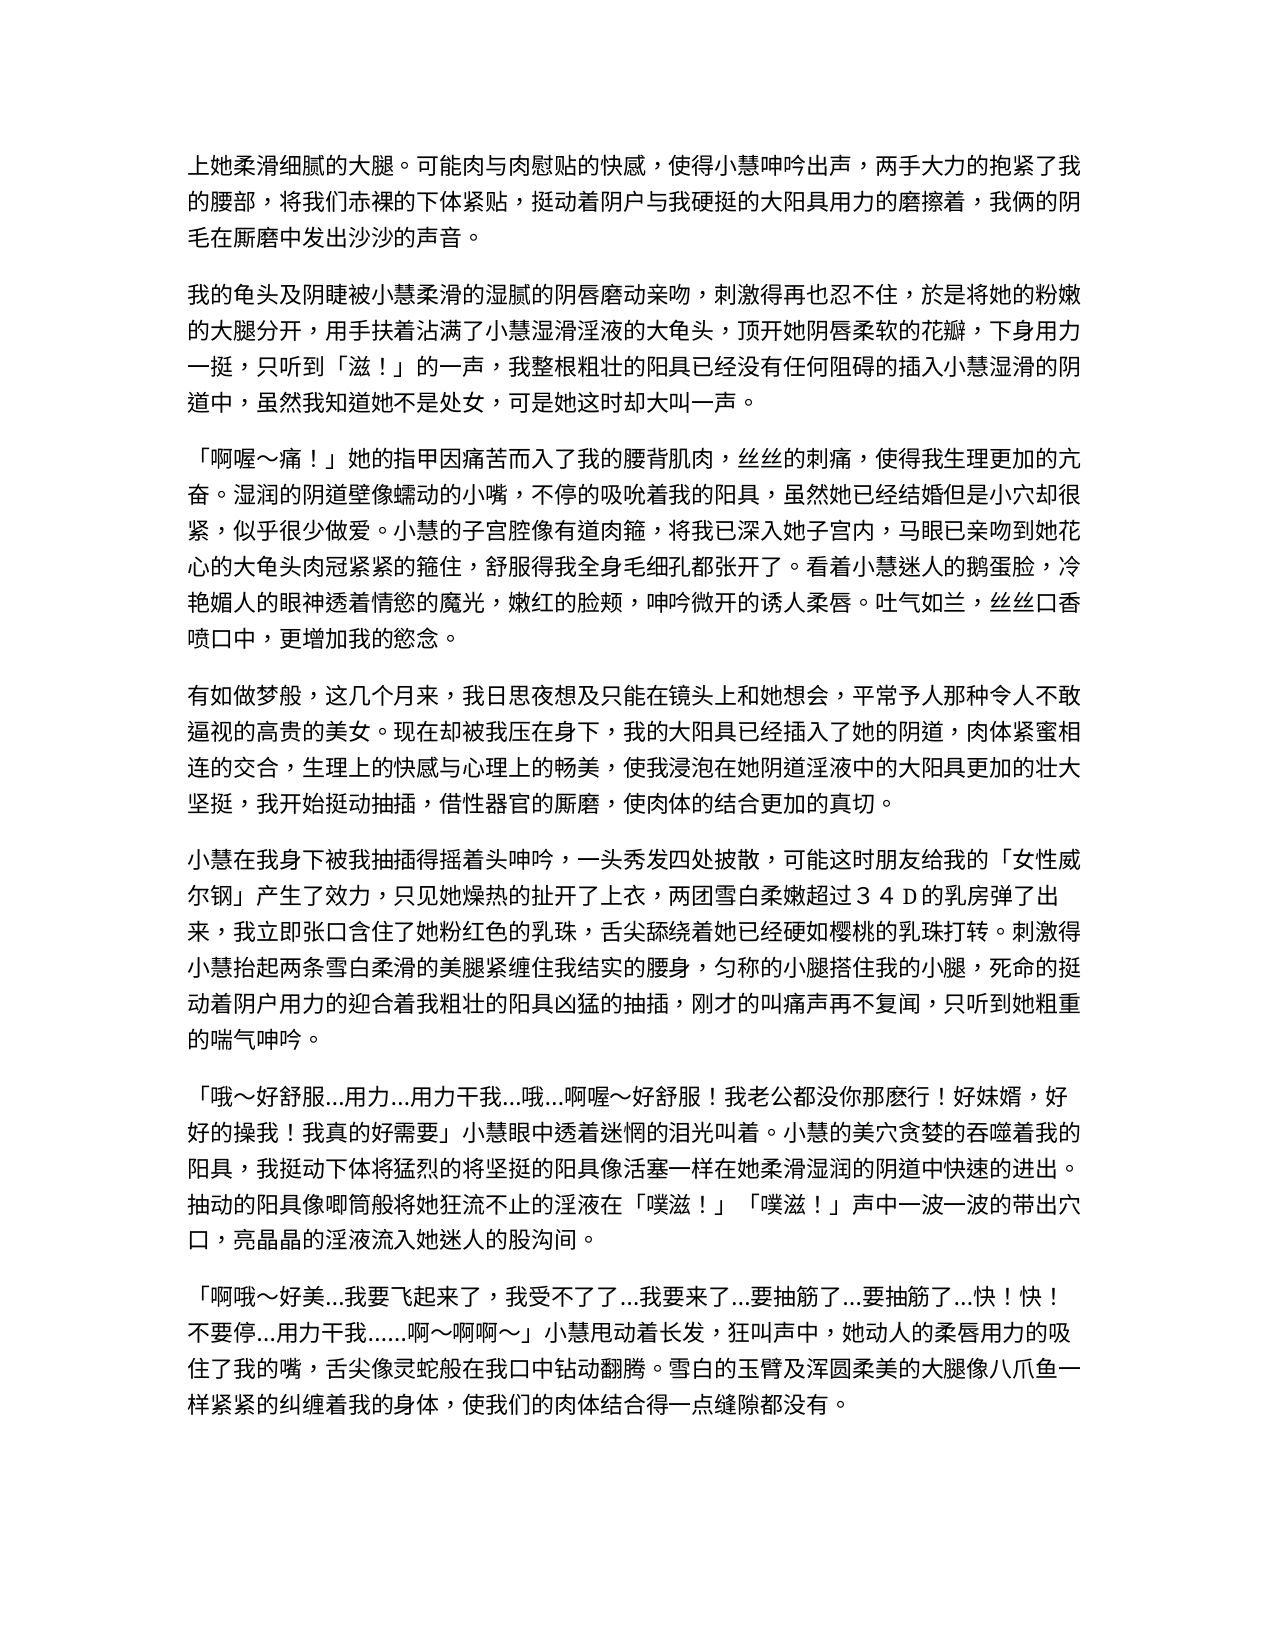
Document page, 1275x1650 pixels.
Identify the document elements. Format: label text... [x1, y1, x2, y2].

text 「哦～好舒服…用力…用力干我…哦…啊喔～好舒服！我老公都没你那麽行！好妹婿，好好的操我！我真的好需要」小慧眼中透着迷惘的泪光叫着。小慧的美穴贪婪的吞噬着我的阳具，我挺动下体将猛烈的将坚挺的阳具像活塞一样在她柔滑湿润的阴道中快速的进出。抽动的阳具像唧筒般将她狂流不止的淫液在「噗滋！」「噗滋！」声中一波一波的带出穴口，亮晶晶的淫液流入她迷人的股沟间。 [187, 1081, 1087, 1256]
text 「啊喔～痛！」她的指甲因痛苦而入了我的腰背肌肉，丝丝的刺痛，使得我生理更加的亢奋。湿润的阴道壁像蠕动的小嘴，不停的吸吮着我的阳具，虽然她已经结婚但是小穴却很紧，似乎很少做爱。小慧的子宫腔像有道肉箍，将我已深入她子宫内，马眼已亲吻到她花心的大龟头肉冠紧紧的箍住，舒服得我全身毛细孔都张开了。看着小慧迷人的鹅蛋脸，冷艳媚人的眼神透着情慾的魔光，嫩红的脸颊，呻吟微开的诱人柔唇。吐气如兰，丝丝口香喷口中，更增加我的慾念。 [187, 443, 1087, 654]
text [187, 150, 1087, 253]
text 我的龟头及阴睫被小慧柔滑的湿腻的阴唇磨动亲吻，刺激得再也忍不住，於是将她的粉嫩的大腿分开，用手扶着沾满了小慧湿滑淫液的大龟头，顶开她阴唇柔软的花瓣，下身用力一挺，只听到「滋！」的一声，我整根粗壮的阳具已经没有任何阻碍的插入小慧湿滑的阴道中，虽然我知道她不是处女，可是她这时却大叫一声。 [187, 279, 1087, 418]
text 有如做梦般，这几个月来，我日思夜想及只能在镜头上和她想会，平常予人那种令人不敢逼视的高贵的美女。现在却被我压在身下，我的大阳具已经插入了她的阴道，肉体紧蜜相连的交合，生理上的快感与心理上的畅美，使我浸泡在她阴道淫液中的大阳具更加的壮大坚挺，我开始挺动抽插，借性器官的厮磨，使肉体的结合更加的真切。 [187, 680, 1087, 819]
text 小慧在我身下被我抽插得摇着头呻吟，一头秀发四处披散，可能这时朋友给我的「女性威尔钢」产生了效力，只见她燥热的扯开了上衣，两团雪白柔嫩超过３４D的乳房弹了出来，我立即张口含住了她粉红色的乳珠，舌尖舔绕着她已经硬如樱桃的乳珠打转。刺激得小慧抬起两条雪白柔滑的美腿紧缠住我结实的腰身，匀称的小腿搭住我的小腿，死命的挺动着阴户用力的迎合着我粗壮的阳具凶猛的抽插，刚才的叫痛声再不复闻，只听到她粗重的喘气呻吟。 [187, 844, 1087, 1055]
text 「啊哦～好美…我要飞起来了，我受不了了…我要来了…要抽筋了…要抽筋了…快！快！不要停…用力干我……啊～啊啊～」小慧甩动着长发，狂叫声中，她动人的柔唇用力的吸住了我的嘴，舌尖像灵蛇般在我口中钻动翻腾。雪白的玉臂及浑圆柔美的大腿像八爪鱼一样紧紧的纠缠着我的身体，使我们的肉体结合得一点缝隙都没有。 [187, 1281, 1087, 1420]
